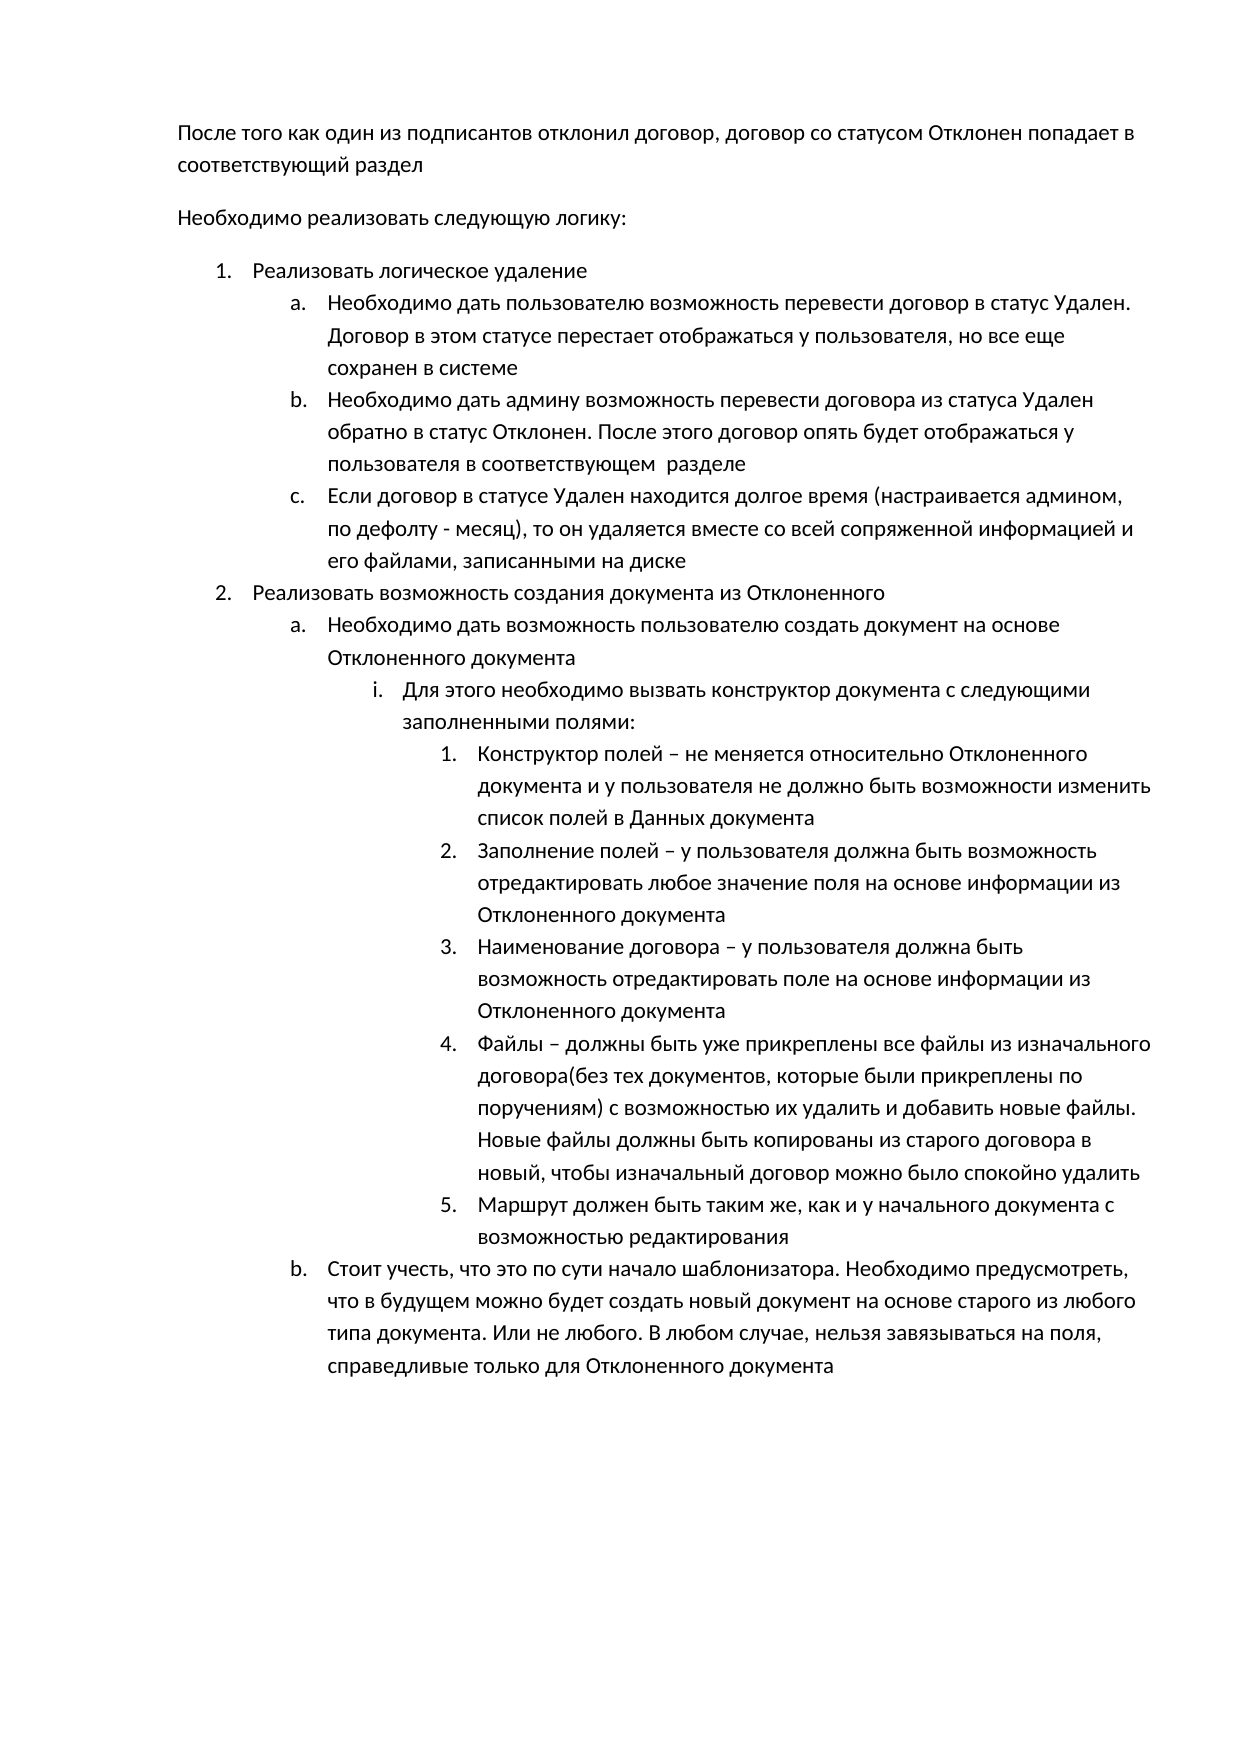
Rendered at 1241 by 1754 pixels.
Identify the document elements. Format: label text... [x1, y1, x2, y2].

list Конструктор полей – не меняется относительно Отклоненного документа и у пользователя не должно быть возможности изменить список полей в Данных документа [440, 739, 1152, 832]
list Реализовать логическое удаление [215, 256, 1152, 284]
list Если договор в статусе Удален находится долгое время (настраивается админом, по дефолту - месяц), то он удаляется вместе со всей сопряженной информацией и его файлами, записанными на диске [290, 482, 1152, 574]
list Необходимо дать админу возможность перевести договора из статуса Удален обратно в статус Отклонен. После этого договор опять будет отображаться у пользователя в соответствующем разделе [290, 385, 1152, 477]
text После того как один из подписантов отклонил договор, договор со статусом Отклонен попадает в соответствующий раздел [177, 118, 1152, 178]
text Необходимо реализовать следующую логику: [177, 203, 1152, 231]
list Наименование договора – у пользователя должна быть возможность отредактировать поле на основе информации из Отклоненного документа [440, 932, 1152, 1025]
list Стоит учесть, что это по сути начало шаблонизатора. Необходимо предусмотреть, что в будущем можно будет создать новый документ на основе старого из любого типа документа. Или не любого. В любом случае, нельзя завязываться на поля, справедливые только для Отклоненного документа [290, 1254, 1152, 1379]
list Необходимо дать возможность пользователю создать документ на основе Отклоненного документа [290, 610, 1152, 671]
list Необходимо дать пользователю возможность перевести договор в статус Удален. Договор в этом статусе перестает отображаться у пользователя, но все еще сохранен в системе [290, 288, 1152, 381]
list Файлы – должны быть уже прикреплены все файлы из изначального договора(без тех документов, которые были прикреплены по поручениям) с возможностью их удалить и добавить новые файлы. Новые файлы должны быть копированы из старого договора в новый, чтобы изначальный договор можно было спокойно удалить [440, 1029, 1152, 1186]
list Для этого необходимо вызвать конструктор документа с следующими заполненными полями: [383, 675, 1152, 735]
list Маршрут должен быть таким же, как и у начального документа с возможностью редактирования [440, 1190, 1152, 1250]
list Заполнение полей – у пользователя должна быть возможность отредактировать любое значение поля на основе информации из Отклоненного документа [440, 836, 1152, 928]
list Реализовать возможность создания документа из Отклоненного [215, 578, 1152, 606]
